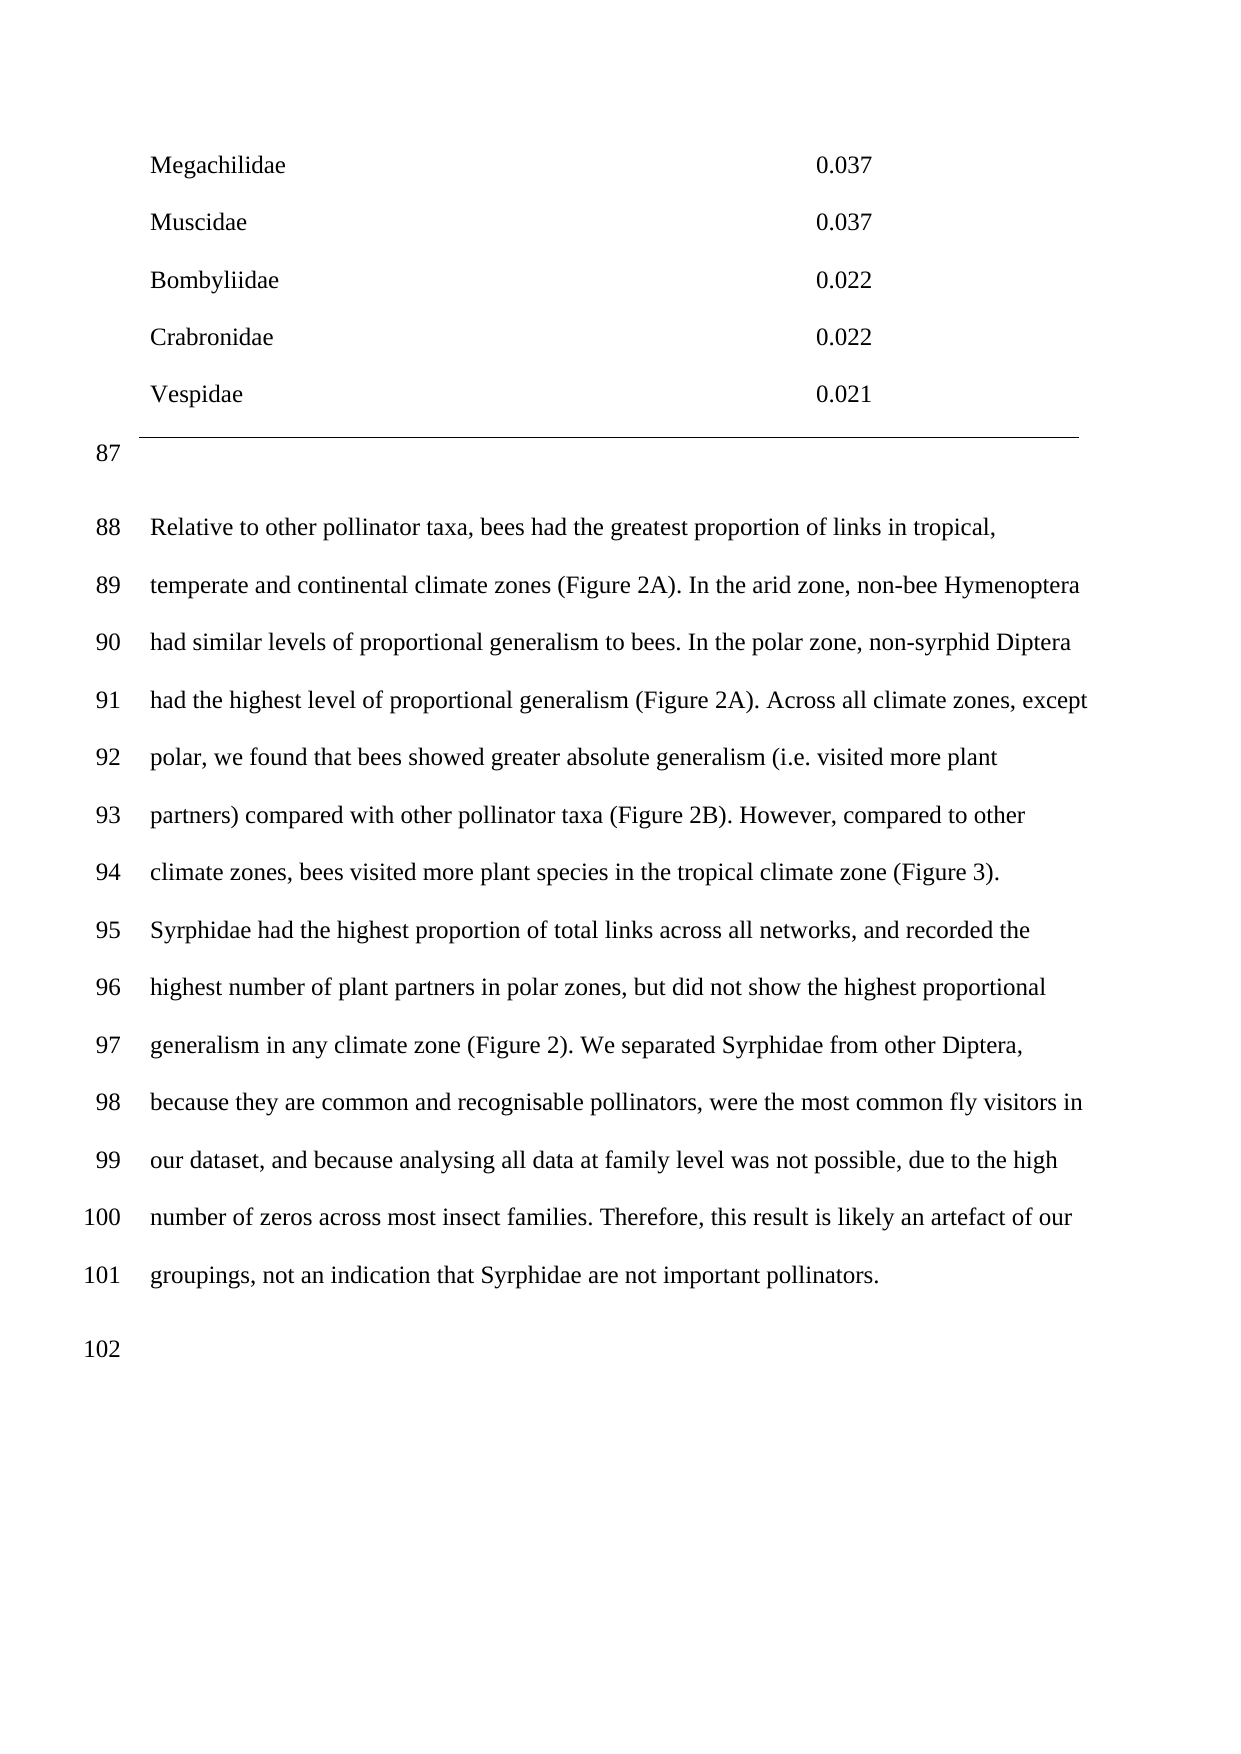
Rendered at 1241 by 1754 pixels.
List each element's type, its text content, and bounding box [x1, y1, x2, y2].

table_cell Crabronidae [139, 322, 609, 379]
table_cell 0.022 [609, 322, 1079, 379]
table_cell 0.021 [609, 380, 1079, 437]
table_cell Bombyliidae [139, 265, 609, 322]
table_cell Muscidae [139, 208, 609, 265]
table_cell 0.037 [609, 150, 1079, 207]
table_cell Megachilidae [139, 150, 609, 207]
table_cell Vespidae [139, 380, 609, 437]
text Relative to other pollinator taxa, bees had the greatest proportion of links in tropical, temperate and continental climate zones (Figure 2A). In the arid zone, non-bee Hymenoptera had similar levels of proportional generalism to bees. In the polar zone, non-syrphid Diptera had the highest level of proportional generalism (Figure 2A). Across all climate zones, except polar, we found that bees showed greater absolute generalism (i.e. visited more plant partners) compared with other pollinator taxa (Figure 2B). However, compared to other climate zones, bees visited more plant species in the tropical climate zone (Figure 3). Syrphidae had the highest proportion of total links across all networks, and recorded the highest number of plant partners in polar zones, but did not show the highest proportional generalism in any climate zone (Figure 2). We separated Syrphidae from other Diptera, because they are common and recognisable pollinators, were the most common fly visitors in our dataset, and because analysing all data at family level was not possible, due to the high number of zeros across most insect families. Therefore, this result is likely an artefact of our groupings, not an indication that Syrphidae are not important pollinators. [150, 512, 1090, 1288]
table_cell 0.022 [609, 265, 1079, 322]
table_cell 0.037 [609, 208, 1079, 265]
